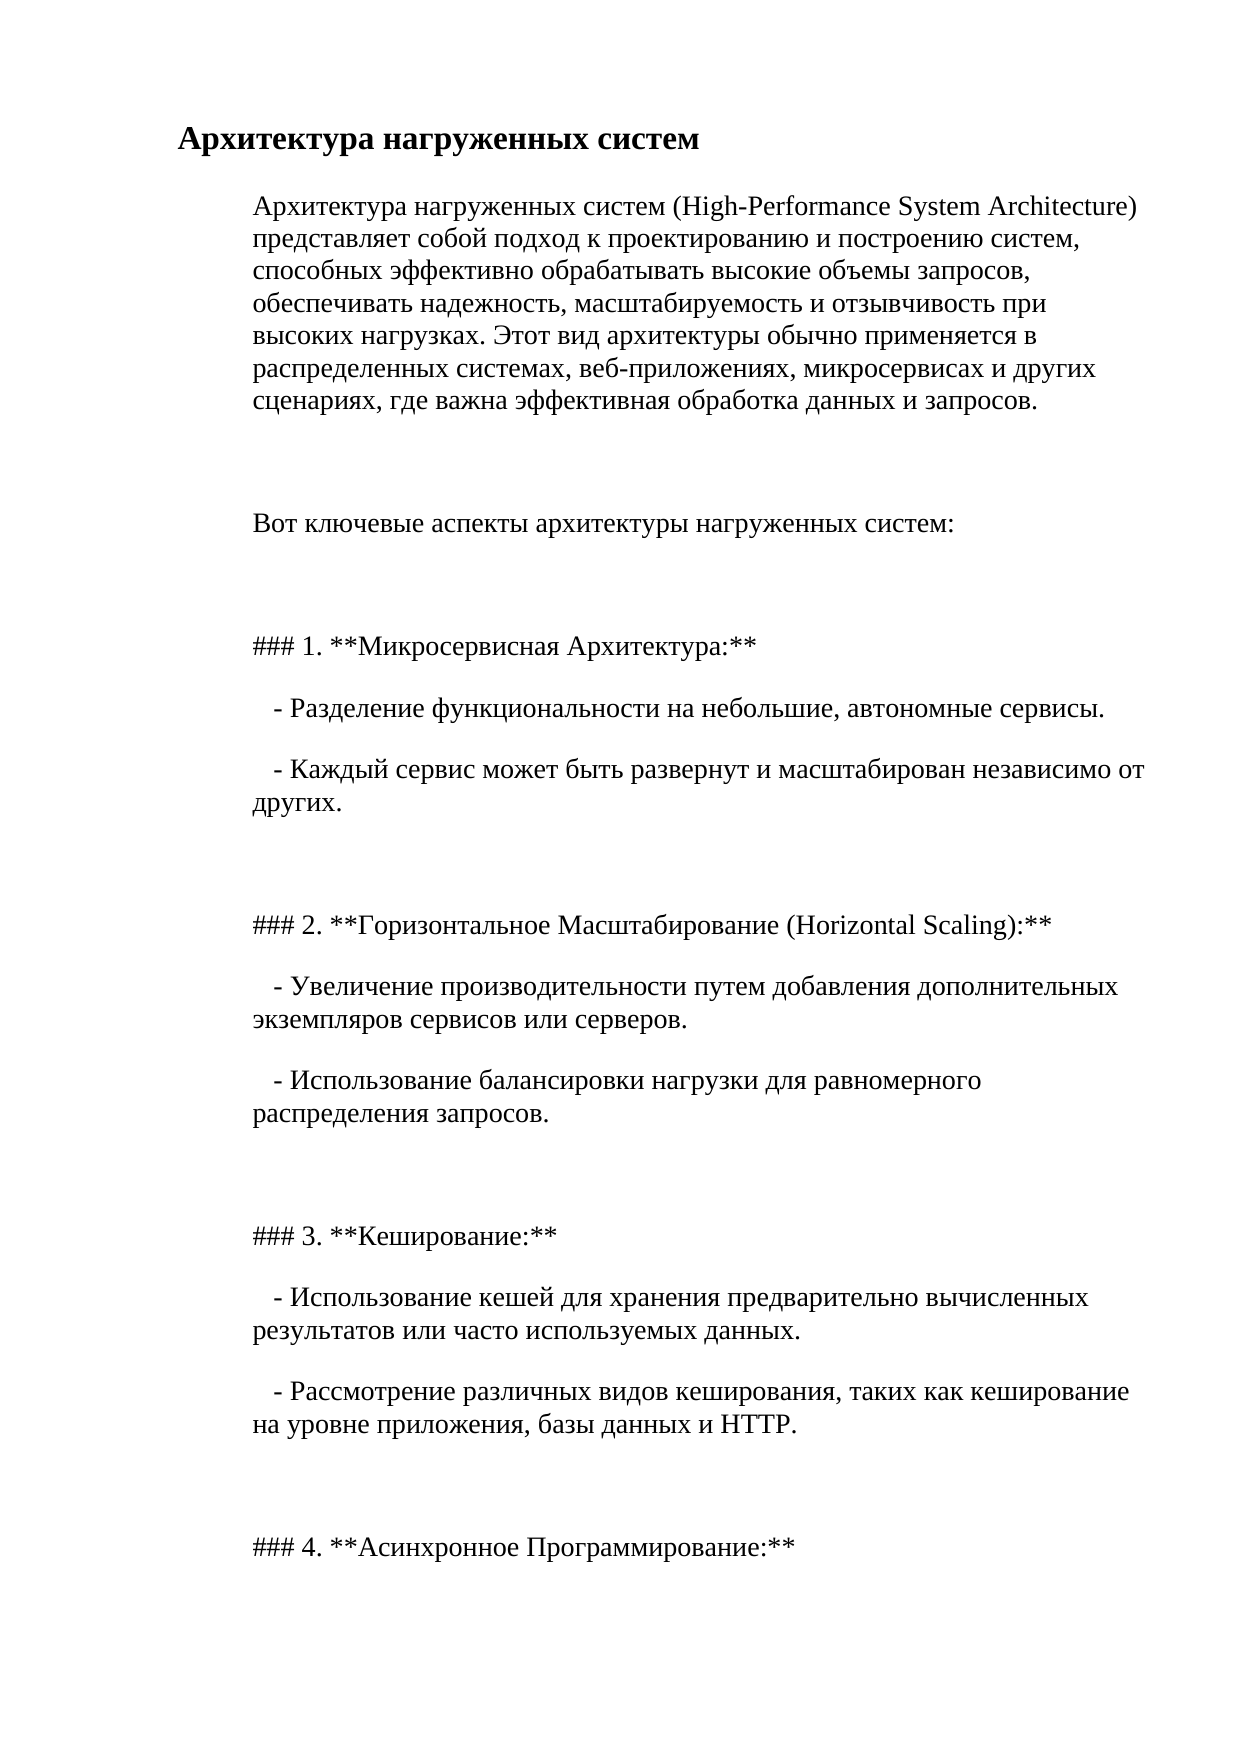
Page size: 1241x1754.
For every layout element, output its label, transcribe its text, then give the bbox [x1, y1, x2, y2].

text ### 1. **Микросервисная Архитектура:** [252, 629, 1152, 662]
text ### 4. **Асинхронное Программирование:** [252, 1530, 1152, 1562]
text - Использование кешей для хранения предварительно вычисленных результатов или часто используемых данных. [252, 1281, 1152, 1345]
text - Увеличение производительности путем добавления дополнительных экземпляров сервисов или серверов. [252, 969, 1152, 1034]
text Вот ключевые аспекты архитектуры нагруженных систем: [252, 506, 1152, 538]
text ### 3. **Кеширование:** [252, 1219, 1152, 1251]
text - Рассмотрение различных видов кеширования, таких как кеширование на уровне приложения, базы данных и HTTP. [252, 1374, 1152, 1439]
text ### 2. **Горизонтальное Масштабирование (Horizontal Scaling):** [252, 908, 1152, 940]
text - Использование балансировки нагрузки для равномерного распределения запросов. [252, 1063, 1152, 1128]
text - Разделение функциональности на небольшие, автономные сервисы. [252, 691, 1152, 723]
text - Каждый сервис может быть развернут и масштабирован независимо от других. [252, 752, 1152, 817]
subtitle Архитектура нагруженных систем [177, 118, 1152, 156]
text Архитектура нагруженных систем (High-Performance System Architecture) представляет собой подход к проектированию и построению систем, способных эффективно обрабатывать высокие объемы запросов, обеспечивать надежность, масштабируемость и отзывчивость при высоких нагрузках. Этот вид архитектуры обычно применяется в распределенных системах, веб-приложениях, микросервисах и других сценариях, где важна эффективная обработка данных и запросов. [252, 189, 1152, 415]
